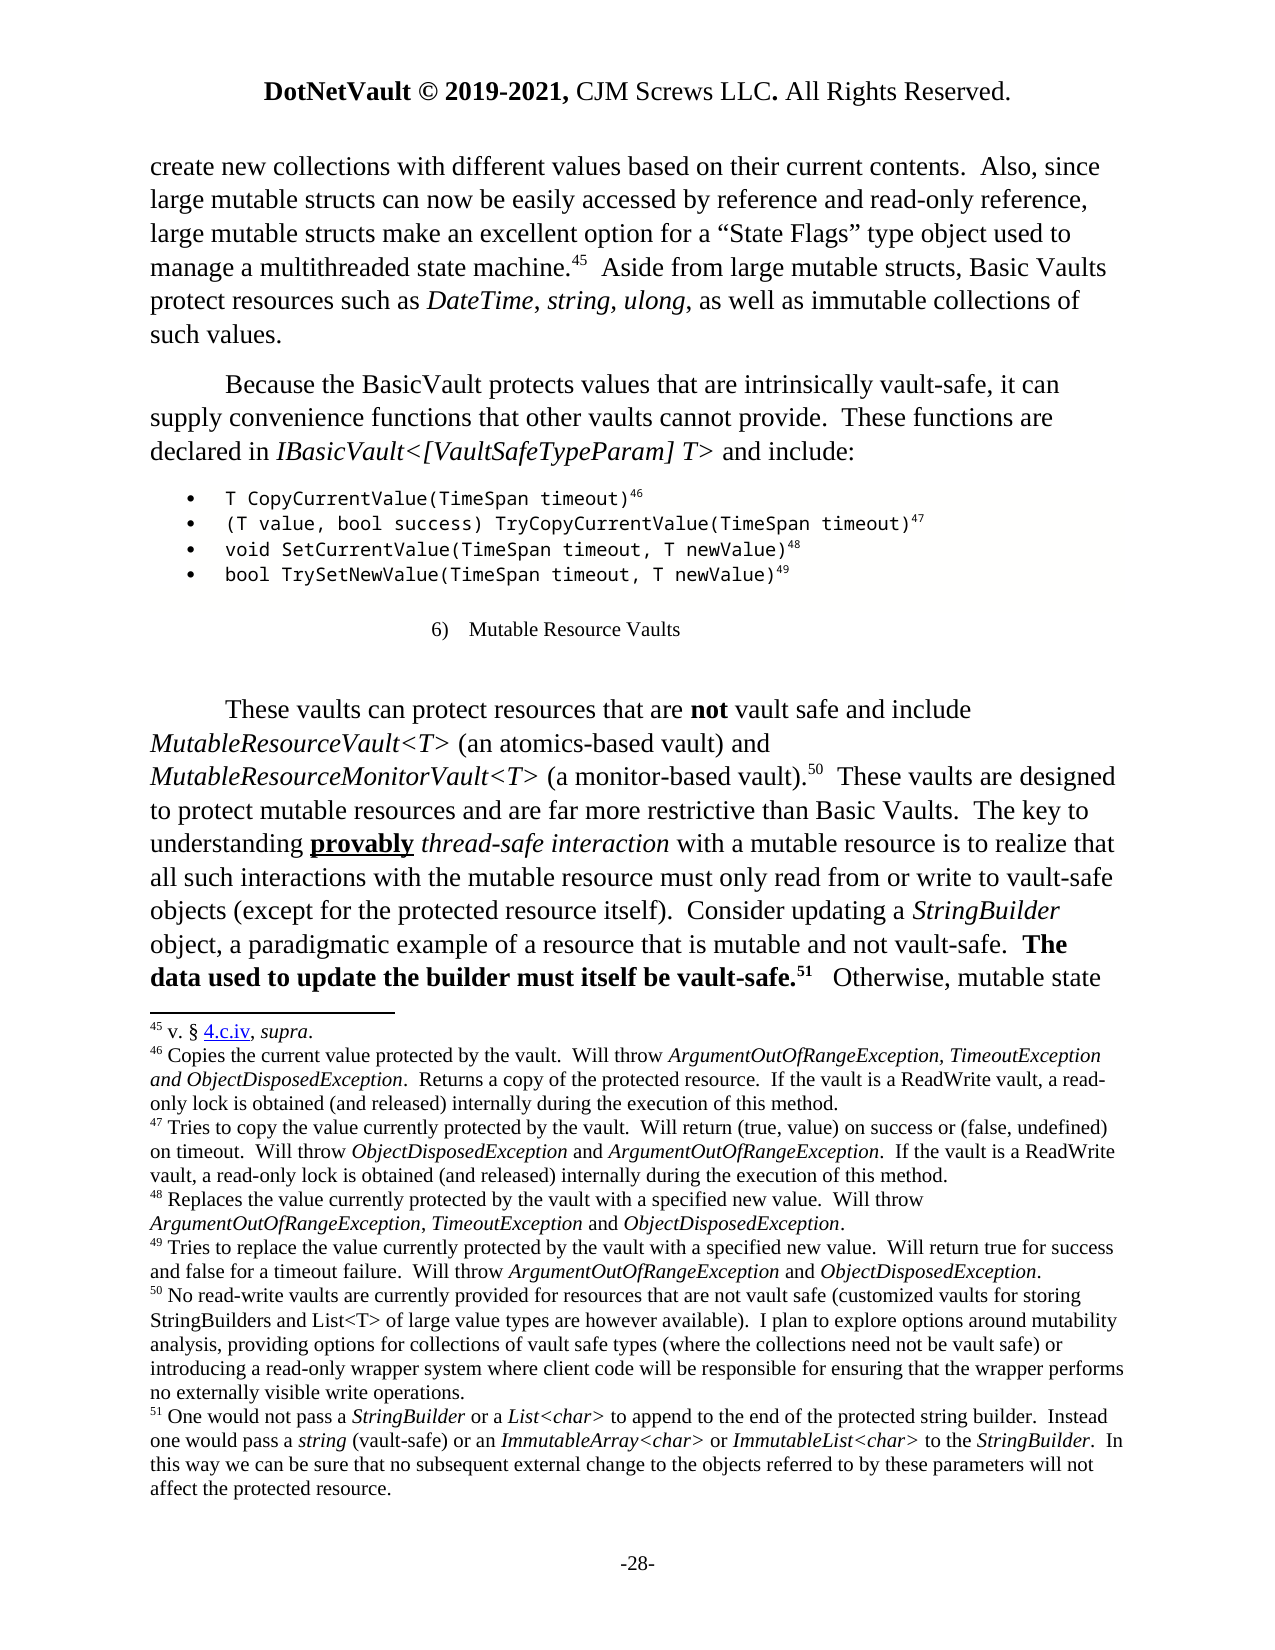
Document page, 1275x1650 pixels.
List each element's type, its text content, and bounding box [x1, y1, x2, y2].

list T CopyCurrentValue(TimeSpan timeout) [187, 485, 1125, 511]
subtitle Mutable Resource Vaults [431, 617, 1125, 641]
list bool TrySetNewValue(TimeSpan timeout, T newValue) [187, 562, 1125, 587]
list (T value, bool success) TryCopyCurrentValue(TimeSpan timeout) [187, 511, 1125, 536]
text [150, 150, 1125, 349]
list void SetCurrentValue(TimeSpan timeout, T newValue) [187, 536, 1125, 562]
text These vaults can protect resources that are not vault safe and include MutableResourceVault<T> (an atomics-based vault) and MutableResourceMonitorVault<T> (a monitor-based vault). These vaults are designed to protect mutable resources and are far more restrictive than Basic Vaults. The key to understanding provably thread-safe interaction with a mutable resource is to realize that all such interactions with the mutable resource must only read from or write to vault-safe objects (except for the protected resource itself). Consider updating a StringBuilder object, a paradigmatic example of a resource that is mutable and not vault-safe. The data used to update the builder must itself be vault-safe. Otherwise, mutable state accessible from outside the vault could cause a change in the state of the protected resource. This is the precise area where a reference-based, garbage collected languages like C# are at cross-purposes with thread-safety. [150, 693, 1125, 993]
text Because the BasicVault protects values that are intrinsically vault-safe, it can supply convenience functions that other vaults cannot provide. These functions are declared in IBasicVault<[VaultSafeTypeParam] T> and include: [150, 368, 1125, 466]
